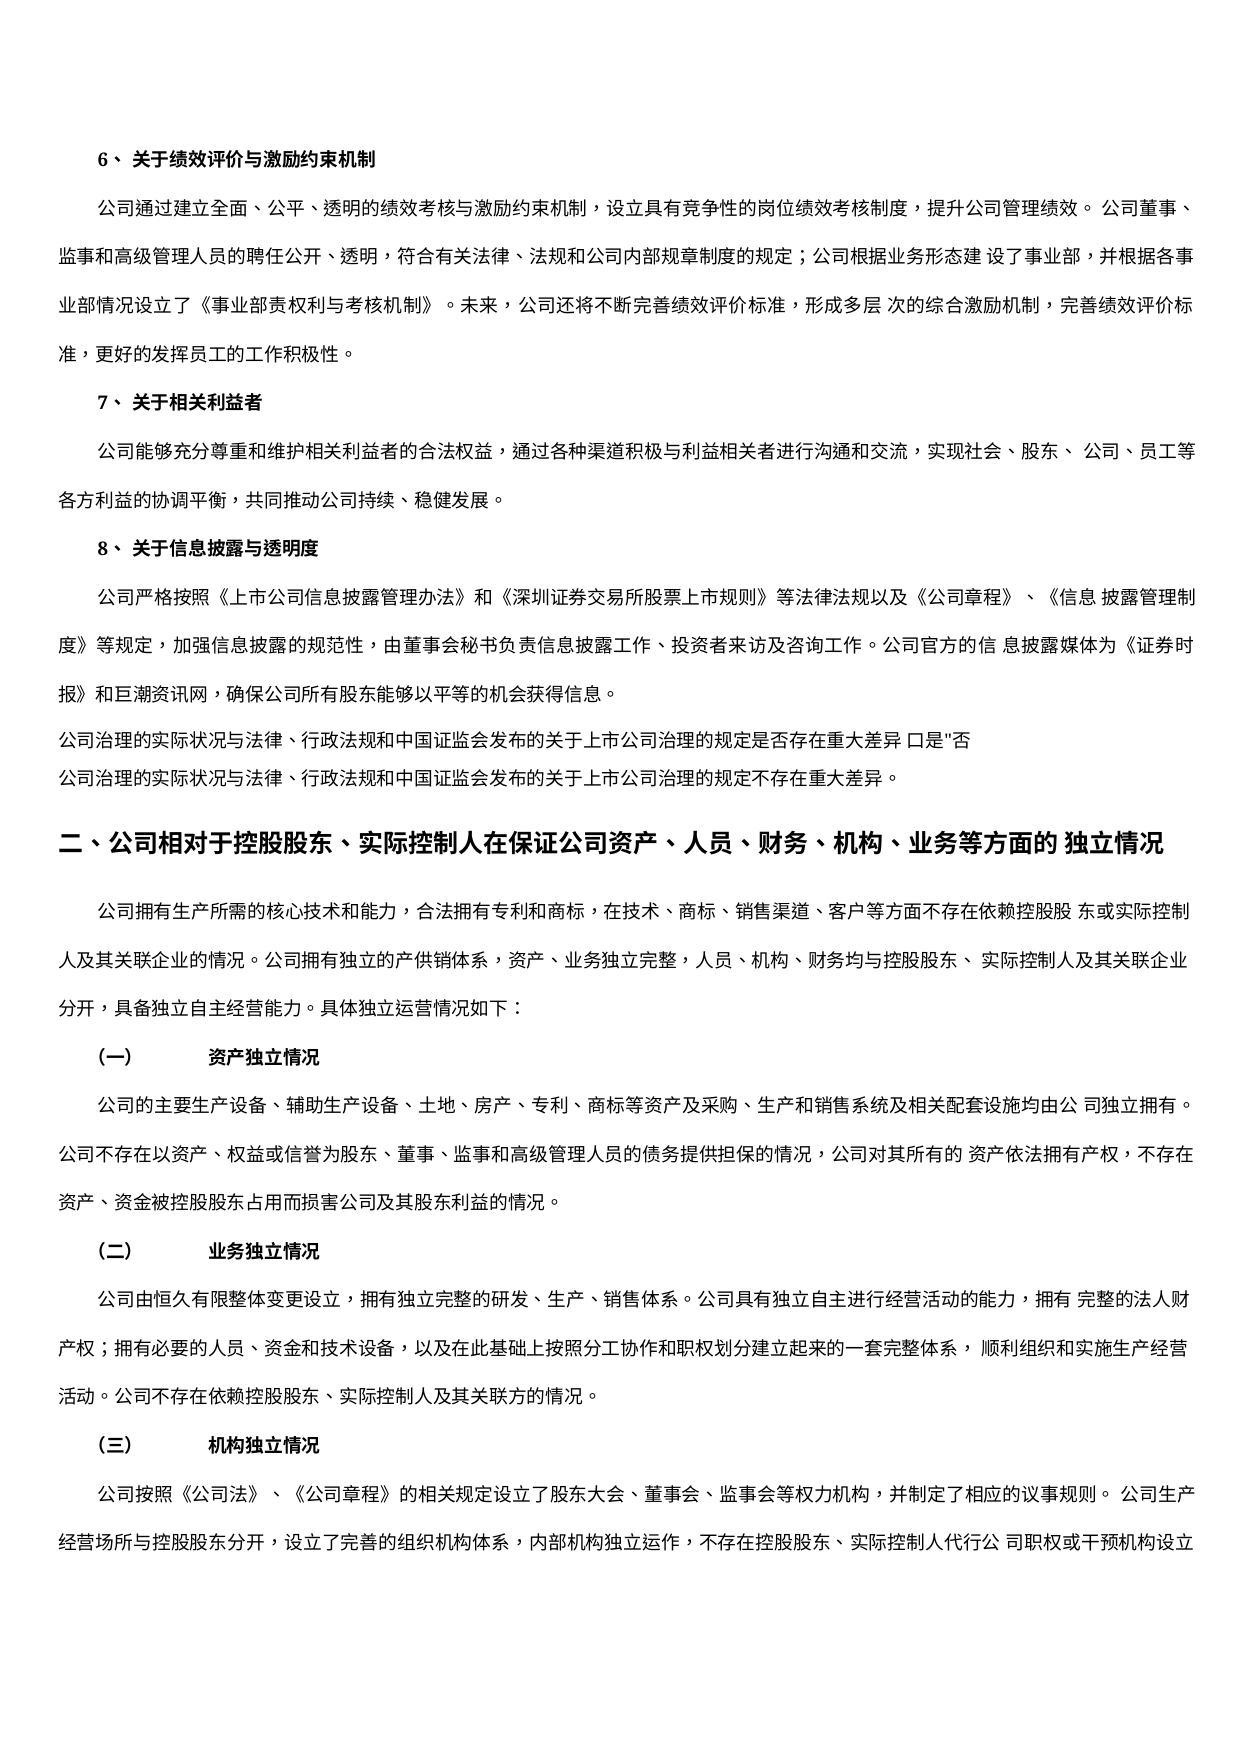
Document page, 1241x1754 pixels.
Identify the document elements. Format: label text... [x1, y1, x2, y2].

text 公司严格按照《上市公司信息披露管理办法》和《深圳证券交易所股票上市规则》等法律法规以及《公司章程》、《信息 披露管理制度》等规定，加强信息披露的规范性，由董事会秘书负责信息披露工作、投资者来访及咨询工作。公司官方的信 息披露媒体为《证券时报》和巨潮资讯网，确保公司所有股东能够以平等的机会获得信息。 [58, 565, 1197, 711]
subtitle 二、公司相对于控股股东、实际控制人在保证公司资产、人员、财务、机构、业务等方面的 独立情况 [58, 826, 1197, 859]
text 公司拥有生产所需的核心技术和能力，合法拥有专利和商标，在技术、商标、销售渠道、客户等方面不存在依赖控股股 东或实际控制人及其关联企业的情况。公司拥有独立的产供销体系，资产、业务独立完整，人员、机构、财务均与控股股东、 实际控制人及其关联企业分开，具备独立自主经营能力。具体独立运营情况如下： [58, 880, 1197, 1025]
text 公司能够充分尊重和维护相关利益者的合法权益，通过各种渠道积极与利益相关者进行沟通和交流，实现社会、股东、 公司、员工等各方利益的协调平衡，共同推动公司持续、稳健发展。 [58, 419, 1197, 517]
text 8、 关于信息披露与透明度 [58, 517, 1197, 565]
text 7、 关于相关利益者 [58, 371, 1197, 419]
text 公司由恒久有限整体变更设立，拥有独立完整的研发、生产、销售体系。公司具有独立自主进行经营活动的能力，拥有 完整的法人财产权；拥有必要的人员、资金和技术设备，以及在此基础上按照分工协作和职权划分建立起来的一套完整体系， 顺利组织和实施生产经营活动。公司不存在依赖控股股东、实际控制人及其关联方的情况。 [58, 1268, 1197, 1414]
text 公司治理的实际状况与法律、行政法规和中国证监会发布的关于上市公司治理的规定是否存在重大差异 口是"否 [58, 718, 1197, 755]
text （三） 机构独立情况 [58, 1414, 1197, 1462]
text （二） 业务独立情况 [58, 1219, 1197, 1268]
text 6、 关于绩效评价与激励约束机制 [58, 128, 1197, 176]
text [58, 1462, 1197, 1559]
text （一） 资产独立情况 [58, 1025, 1197, 1074]
text 公司的主要生产设备、辅助生产设备、土地、房产、专利、商标等资产及采购、生产和销售系统及相关配套设施均由公 司独立拥有。公司不存在以资产、权益或信誉为股东、董事、监事和高级管理人员的债务提供担保的情况，公司对其所有的 资产依法拥有产权，不存在资产、资金被控股股东占用而损害公司及其股东利益的情况。 [58, 1074, 1197, 1219]
text 公司治理的实际状况与法律、行政法规和中国证监会发布的关于上市公司治理的规定不存在重大差异。 [58, 755, 1197, 793]
text 公司通过建立全面、公平、透明的绩效考核与激励约束机制，设立具有竞争性的岗位绩效考核制度，提升公司管理绩效。 公司董事、监事和高级管理人员的聘任公开、透明，符合有关法律、法规和公司内部规章制度的规定；公司根据业务形态建 设了事业部，并根据各事业部情况设立了《事业部责权利与考核机制》。未来，公司还将不断完善绩效评价标准，形成多层 次的综合激励机制，完善绩效评价标准，更好的发挥员工的工作积极性。 [58, 176, 1197, 371]
